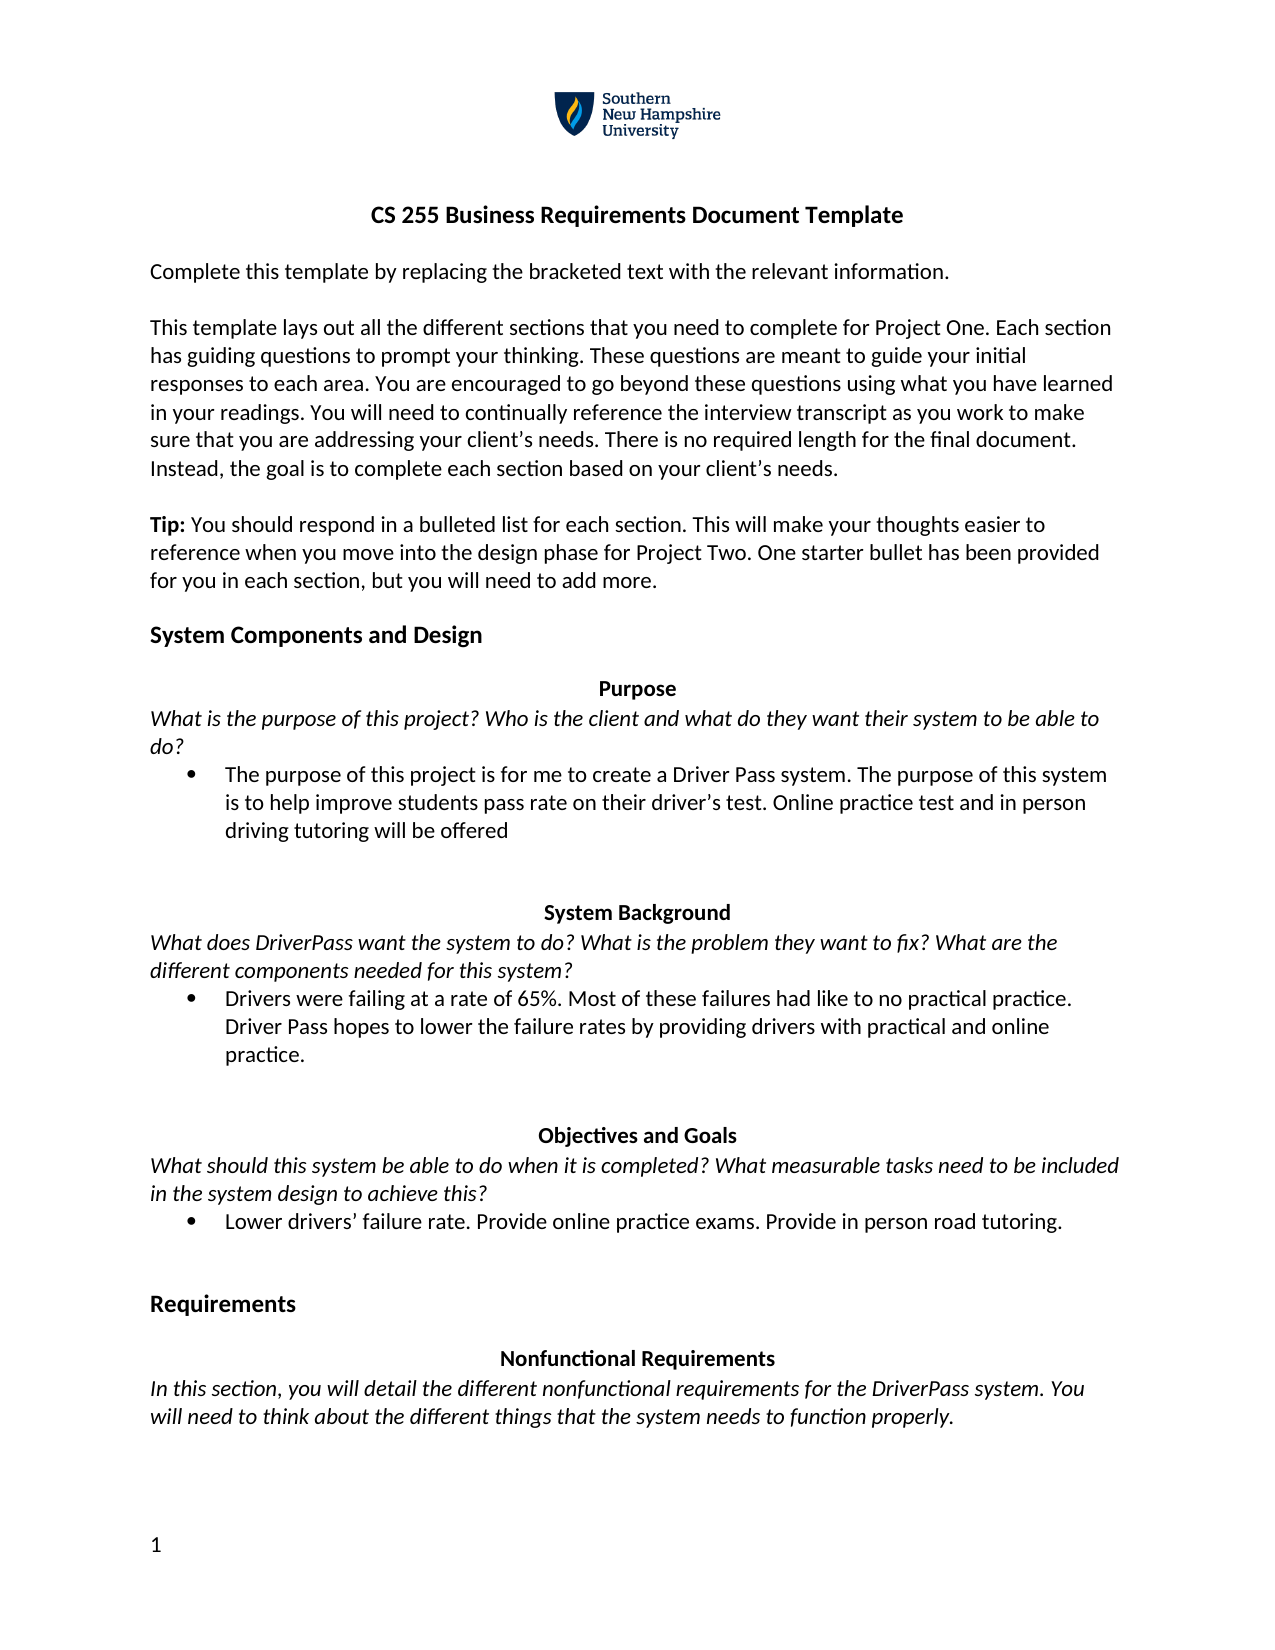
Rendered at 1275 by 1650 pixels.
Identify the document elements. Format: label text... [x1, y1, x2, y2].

text What is the purpose of this project? Who is the client and what do they want their system to be able to do? [150, 704, 1125, 761]
text This template lays out all the different sections that you need to complete for Project One. Each section has guiding questions to prompt your thinking. These questions are meant to guide your initial responses to each area. You are encouraged to go beyond these questions using what you have learned in your readings. You will need to continually reference the interview transcript as you work to make sure that you are addressing your client’s needs. There is no required length for the final document. Instead, the goal is to complete each section based on your client’s needs. [150, 313, 1125, 482]
subtitle System Components and Design [150, 619, 1125, 649]
list The purpose of this project is for me to create a Driver Pass system. The purpose of this system is to help improve students pass rate on their driver’s test. Online practice test and in person driving tutoring will be offered [187, 761, 1125, 844]
list Drivers were failing at a rate of 65%. Most of these failures had like to no practical practice. Driver Pass hopes to lower the failure rates by providing drivers with practical and online practice. [187, 984, 1125, 1068]
subtitle Nonfunctional Requirements [150, 1344, 1125, 1372]
text What should this system be able to do when it is completed? What measurable tasks need to be included in the system design to achieve this? [150, 1151, 1125, 1207]
text In this section, you will detail the different nonfunctional requirements for the DriverPass system. You will need to think about the different things that the system needs to function properly. [150, 1374, 1125, 1430]
text What does DriverPass want the system to do? What is the problem they want to fix? What are the different components needed for this system? [150, 928, 1125, 984]
subtitle Objectives and Goals [150, 1121, 1125, 1149]
picture [546, 75, 729, 154]
text Complete this template by replacing the bracketed text with the relevant information. [150, 257, 1125, 286]
list Lower drivers’ failure rate. Provide online practice exams. Provide in person road tutoring. [187, 1207, 1125, 1235]
subtitle Requirements [150, 1288, 1125, 1319]
text Tip: You should respond in a bulleted list for each section. This will make your thoughts easier to reference when you move into the design phase for Project Two. One starter bullet has been provided for you in each section, but you will need to add more. [150, 510, 1125, 594]
subtitle System Background [150, 898, 1125, 926]
subtitle CS 255 Business Requirements Document Template [150, 199, 1125, 229]
subtitle Purpose [150, 674, 1125, 702]
